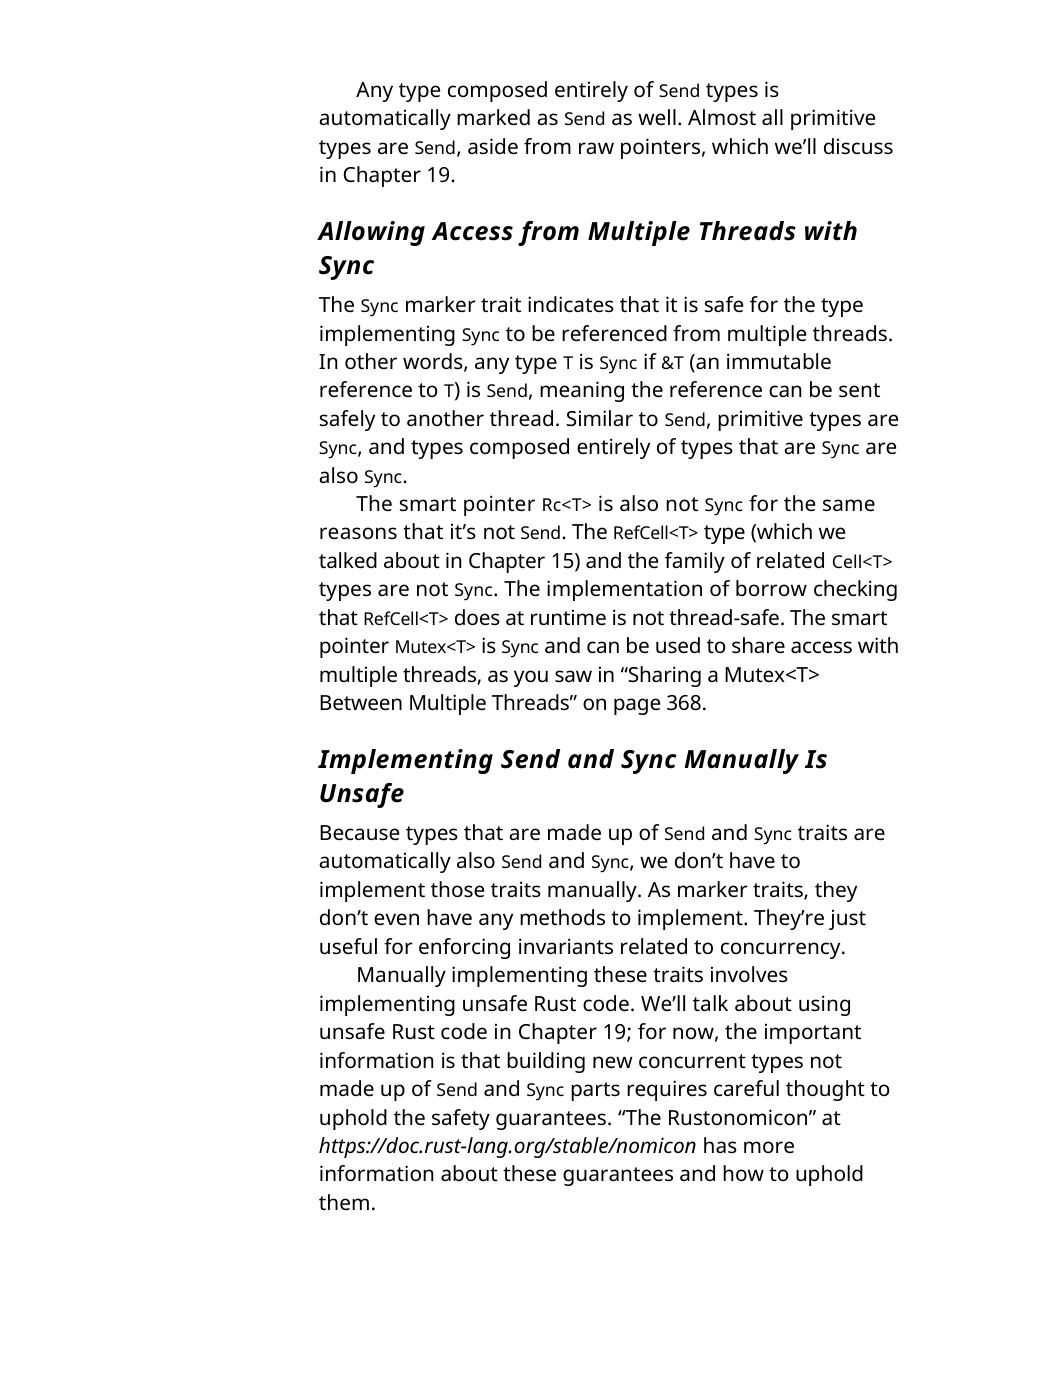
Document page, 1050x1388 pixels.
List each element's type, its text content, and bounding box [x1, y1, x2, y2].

text The Sync marker trait indicates that it is safe for the type implementing Sync to be referenced from multiple threads. In other words, any type T is Sync if &T (an immutable reference to T) is Send, meaning the reference can be sent safely to another thread. Similar to Send, primitive types are Sync, and types composed entirely of types that are Sync are also Sync. [319, 290, 900, 489]
text The smart pointer Rc<T> is also not Sync for the same reasons that it’s not Send. The RefCell<T> type (which we talked about in Chapter 15) and the family of related Cell<T> types are not Sync. The implementation of borrow checking that RefCell<T> does at runtime is not thread-safe. The smart pointer Mutex<T> is Sync and can be used to share access with multiple threads, as you saw in “Sharing a Mutex<T> Between Multiple Threads” on page 368. [319, 489, 900, 717]
text Any type composed entirely of Send types is automatically marked as Send as well. Almost all primitive types are Send, aside from raw pointers, which we’ll discuss in Chapter 19. [319, 75, 900, 189]
text Implementing Send and Sync Manually Is Unsafe [319, 742, 900, 810]
text Manually implementing these traits involves implementing unsafe Rust code. We’ll talk about using unsafe Rust code in Chapter 19; for now, the important information is that building new concurrent types not made up of Send and Sync parts requires careful thought to uphold the safety guarantees. “The Rustonomicon” at https://doc.rust-lang.org/stable/nomicon has more information about these guarantees and how to uphold them. [319, 960, 900, 1216]
text Because types that are made up of Send and Sync traits are automatically also Send and Sync, we don’t have to implement those traits manually. As marker traits, they don’t even have any methods to implement. They’re just useful for enforcing invariants related to concurrency. [319, 818, 900, 960]
text Allowing Access from Multiple Threads with Sync [319, 214, 900, 282]
